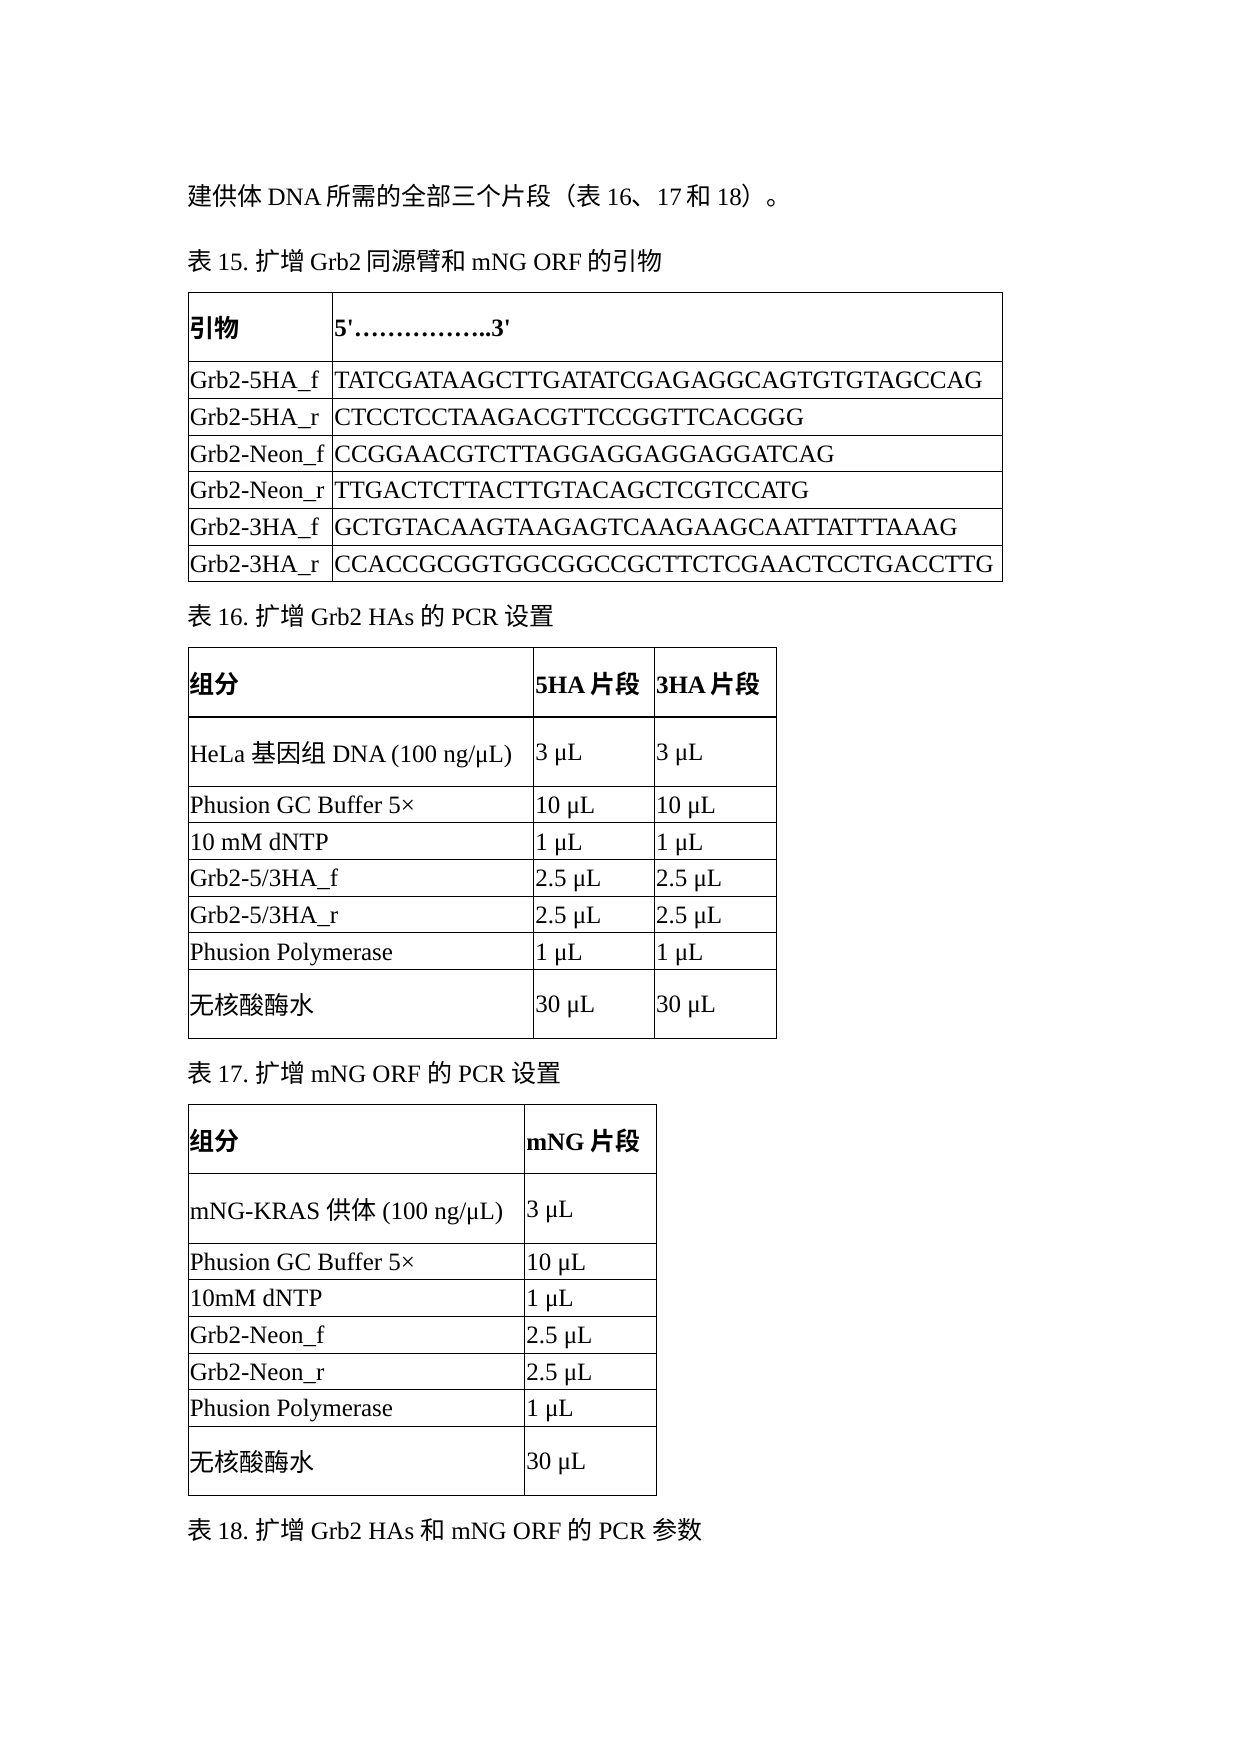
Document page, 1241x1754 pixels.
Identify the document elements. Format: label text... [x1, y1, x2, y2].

table_header mNG 片段 [525, 1105, 656, 1173]
table_cell 1 μL [534, 823, 654, 859]
table_cell CCACCGCGGTGGCGGCCGCTTCTCGAACTCCTGACCTTG [333, 546, 1002, 581]
table_cell 2.5 μL [534, 860, 654, 896]
table_cell Grb2-3HA_r [189, 546, 332, 581]
table_cell Phusion GC Buffer 5× [189, 787, 533, 822]
table_cell Grb2-5HA_r [189, 399, 332, 434]
table_cell 1 μL [655, 823, 776, 859]
table_cell 1 μL [525, 1390, 656, 1426]
table_cell Grb2-5/3HA_f [189, 860, 533, 896]
table_cell 2.5 μL [525, 1354, 656, 1389]
table_cell Grb2-Neon_r [189, 472, 332, 508]
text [187, 162, 1053, 227]
table_cell TATCGATAAGCTTGATATCGAGAGGCAGTGTGTAGCCAG [333, 362, 1002, 398]
table_cell 2.5 μL [534, 897, 654, 932]
table_cell 3 μL [534, 718, 654, 786]
table_cell Phusion GC Buffer 5× [189, 1244, 524, 1279]
table_cell CCGGAACGTCTTAGGAGGAGGAGGATCAG [333, 436, 1002, 471]
table_cell 无核酸酶水 [189, 1427, 524, 1495]
table_cell 1 μL [655, 933, 776, 969]
table_cell 2.5 μL [655, 897, 776, 932]
table_cell Grb2-5/3HA_r [189, 897, 533, 932]
table_cell Grb2-5HA_f [189, 362, 332, 398]
table_cell 10 μL [525, 1244, 656, 1279]
table_cell Phusion Polymerase [189, 1390, 524, 1426]
table_cell 3 μL [655, 718, 776, 786]
table_cell 2.5 μL [525, 1317, 656, 1352]
text 表15. 扩增Grb2同源臂和mNG ORF的引物 [187, 227, 1053, 292]
table_header 组分 [189, 648, 533, 716]
text 表18. 扩增 Grb2 HAs 和 mNG ORF 的 PCR 参数 [187, 1496, 1053, 1561]
table_cell 30 μL [655, 970, 776, 1038]
table_cell 10mM dNTP [189, 1280, 524, 1316]
table_cell 30 μL [534, 970, 654, 1038]
table_header 引物 [189, 293, 332, 361]
table_cell Phusion Polymerase [189, 933, 533, 969]
table_cell 30 μL [525, 1427, 656, 1495]
table_cell Grb2-Neon_f [189, 436, 332, 471]
table_cell 10 mM dNTP [189, 823, 533, 859]
table_cell Grb2-3HA_f [189, 509, 332, 544]
table_header 组分 [189, 1105, 524, 1173]
table_cell Grb2-Neon_r [189, 1354, 524, 1389]
table_cell 3 μL [525, 1174, 656, 1242]
table_header 5HA 片段 [534, 648, 654, 716]
table_cell TTGACTCTTACTTGTACAGCTCGTCCATG [333, 472, 1002, 508]
table_cell GCTGTACAAGTAAGAGTCAAGAAGCAATTATTTAAAG [333, 509, 1002, 544]
table_cell HeLa 基因组 DNA (100 ng/μL) [189, 718, 533, 786]
table_cell Grb2-Neon_f [189, 1317, 524, 1352]
table_cell CTCCTCCTAAGACGTTCCGGTTCACGGG [333, 399, 1002, 434]
table_cell 1 μL [534, 933, 654, 969]
table_cell 无核酸酶水 [189, 970, 533, 1038]
table_cell mNG-KRAS 供体 (100 ng/μL) [189, 1174, 524, 1242]
table_header 3HA 片段 [655, 648, 776, 716]
table_cell 10 μL [534, 787, 654, 822]
text 表17. 扩增 mNG ORF 的 PCR 设置 [187, 1039, 1053, 1104]
table_cell 10 μL [655, 787, 776, 822]
table_cell 1 μL [525, 1280, 656, 1316]
table_cell 2.5 μL [655, 860, 776, 896]
table_header 5'……………..3' [333, 293, 1002, 361]
text 表16. 扩增 Grb2 HAs 的 PCR 设置 [187, 582, 1053, 647]
